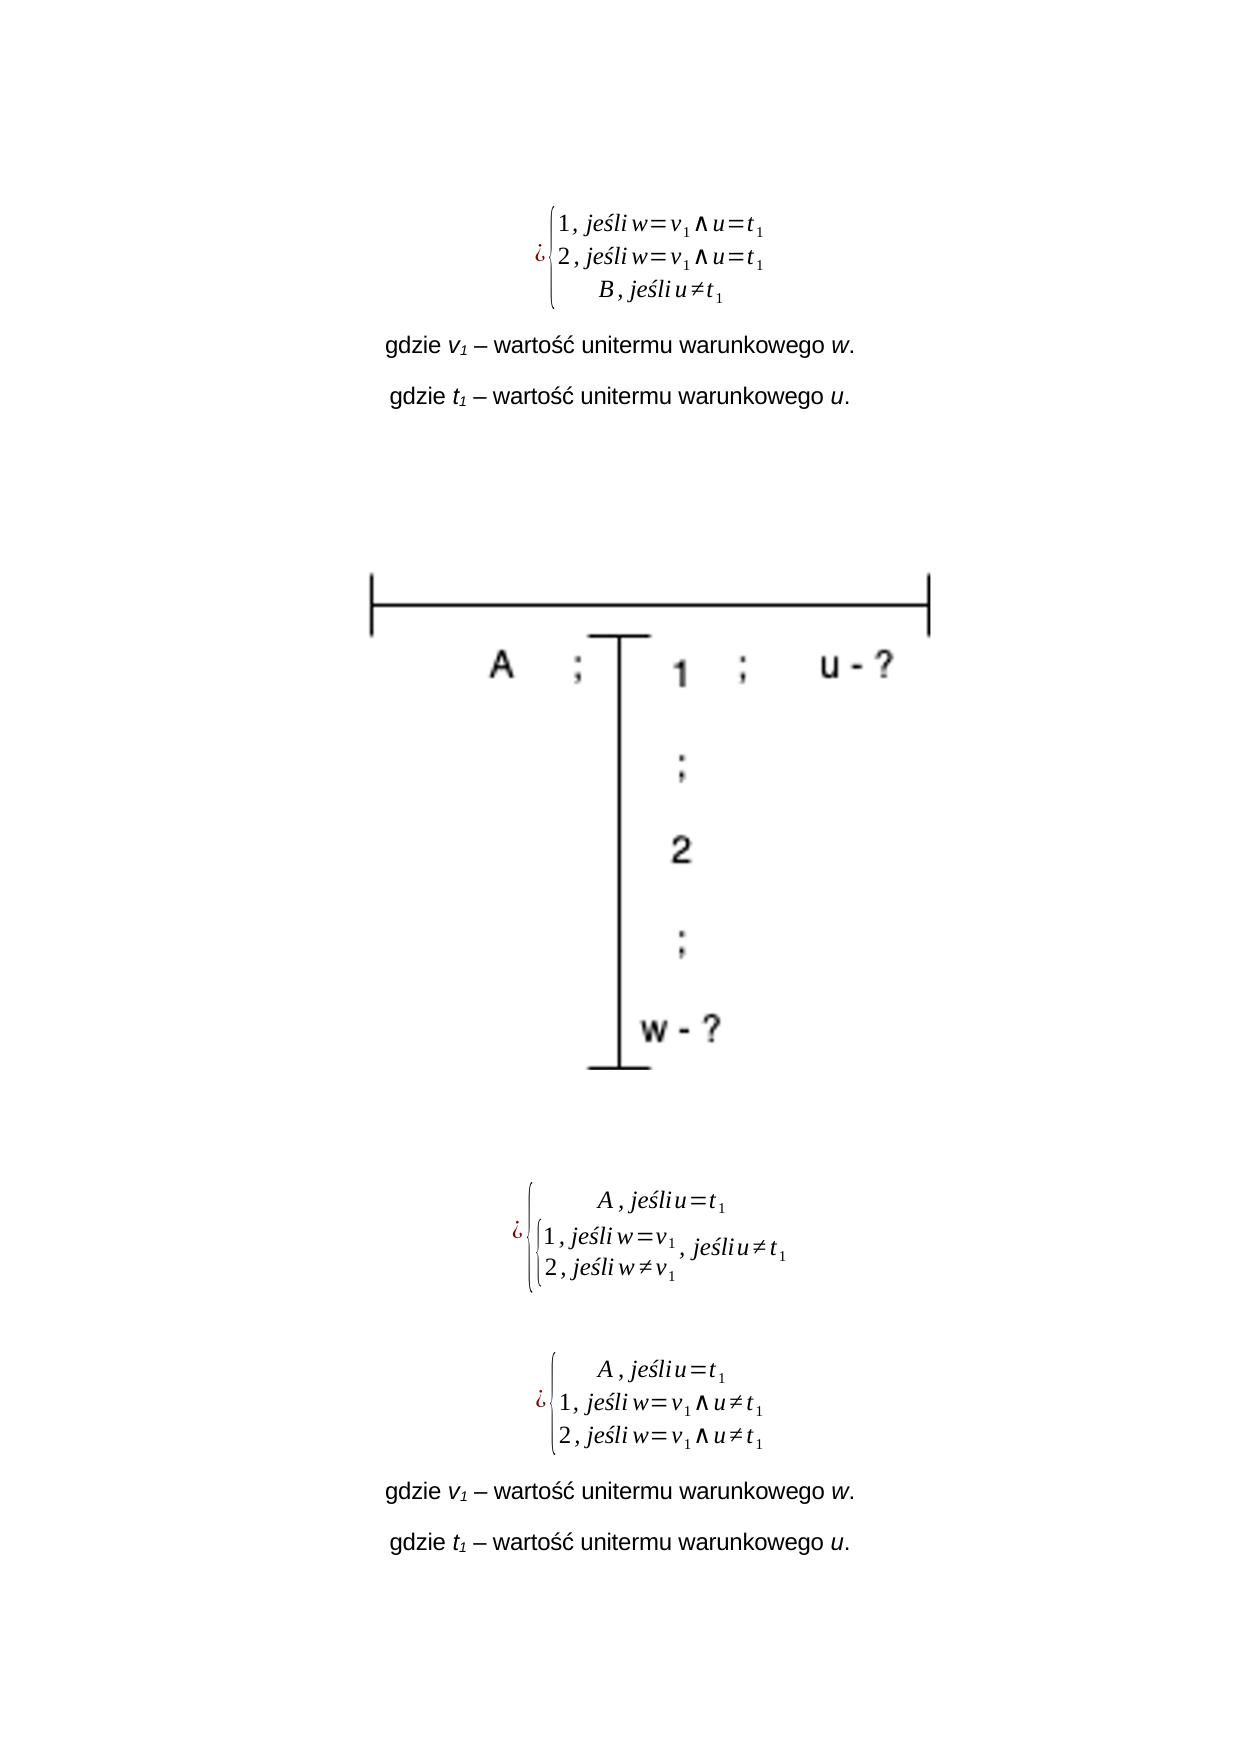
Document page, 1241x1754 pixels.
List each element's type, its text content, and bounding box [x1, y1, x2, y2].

text gdzie v1 – wartość unitermu warunkowego w. [158, 1477, 1081, 1504]
text gdzie t1 – wartość unitermu warunkowego u. [158, 1528, 1081, 1556]
text gdzie t1 – wartość unitermu warunkowego u. [158, 382, 1081, 409]
picture [307, 539, 992, 1123]
text gdzie v1 – wartość unitermu warunkowego w. [158, 331, 1081, 358]
